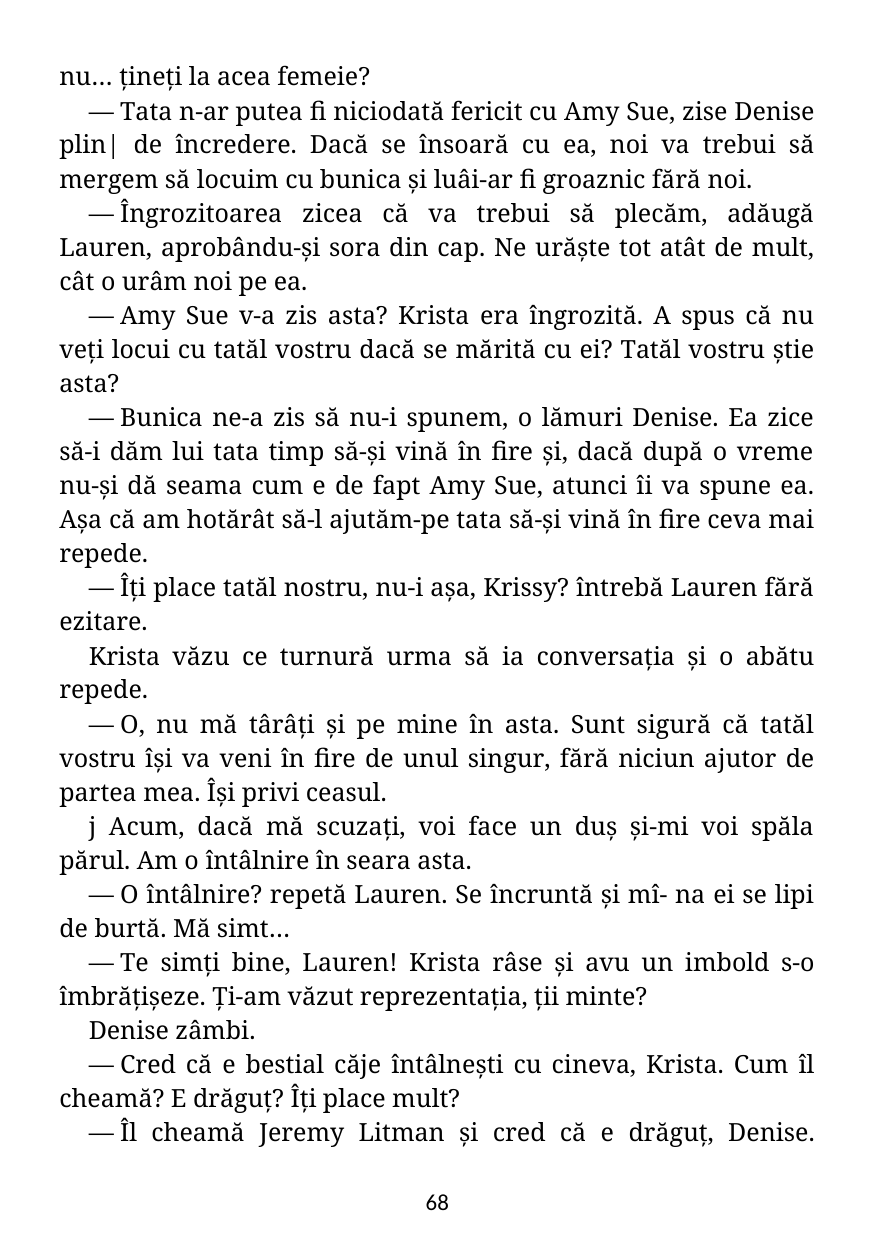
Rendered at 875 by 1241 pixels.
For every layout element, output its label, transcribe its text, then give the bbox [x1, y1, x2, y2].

text — Tata n-ar putea fi niciodată fericit cu Amy Sue, zise Denise plin| de încredere. Dacă se însoară cu ea, noi va trebui să mergem să locuim cu bunica şi luâi-ar fi groaznic fără noi. [59, 93, 815, 195]
text Denise zâmbi. [59, 1013, 815, 1047]
text — Îngrozitoarea zicea că va trebui să plecăm, adăugă Lauren, aprobându-şi sora din cap. Ne urăşte tot atât de mult, cât o urâm noi pe ea. [59, 195, 815, 297]
text — Îţi place tatăl nostru, nu-i aşa, Krissy? întrebă Lauren fără ezitare. [59, 570, 815, 638]
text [59, 59, 815, 93]
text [59, 1115, 815, 1149]
text — Amy Sue v-a zis asta? Krista era îngrozită. A spus că nu veţi locui cu tatăl vostru dacă se mărită cu ei? Tatăl vostru ştie asta? [59, 297, 815, 400]
text — O, nu mă târâţi şi pe mine în asta. Sunt sigură că tatăl vostru îşi va veni în fire de unul singur, fără niciun ajutor de partea mea. Îşi privi ceasul. [59, 706, 815, 808]
text — O întâlnire? repetă Lauren. Se încruntă şi mî- na ei se lipi de burtă. Mă simt… [59, 877, 815, 945]
text Krista văzu ce turnură urma să ia conversaţia şi o abătu repede. [59, 638, 815, 706]
text — Bunica ne-a zis să nu-i spunem, o lămuri Denise. Ea zice să-i dăm lui tata timp să-şi vină în fire şi, dacă după o vreme nu-şi dă seama cum e de fapt Amy Sue, atunci îi va spune ea. Aşa că am hotărât să-l ajutăm-pe tata să-şi vină în fire ceva mai repede. [59, 400, 815, 570]
text — Cred că e bestial căje întâlneşti cu cineva, Krista. Cum îl cheamă? E drăguţ? Îţi place mult? [59, 1047, 815, 1115]
text — Te simţi bine, Lauren! Krista râse şi avu un imbold s-o îmbrăţişeze. Ţi-am văzut reprezentaţia, ţii minte? [59, 945, 815, 1013]
text j Acum, dacă mă scuzaţi, voi face un duş şi-mi voi spăla părul. Am o întâlnire în seara asta. [59, 808, 815, 877]
